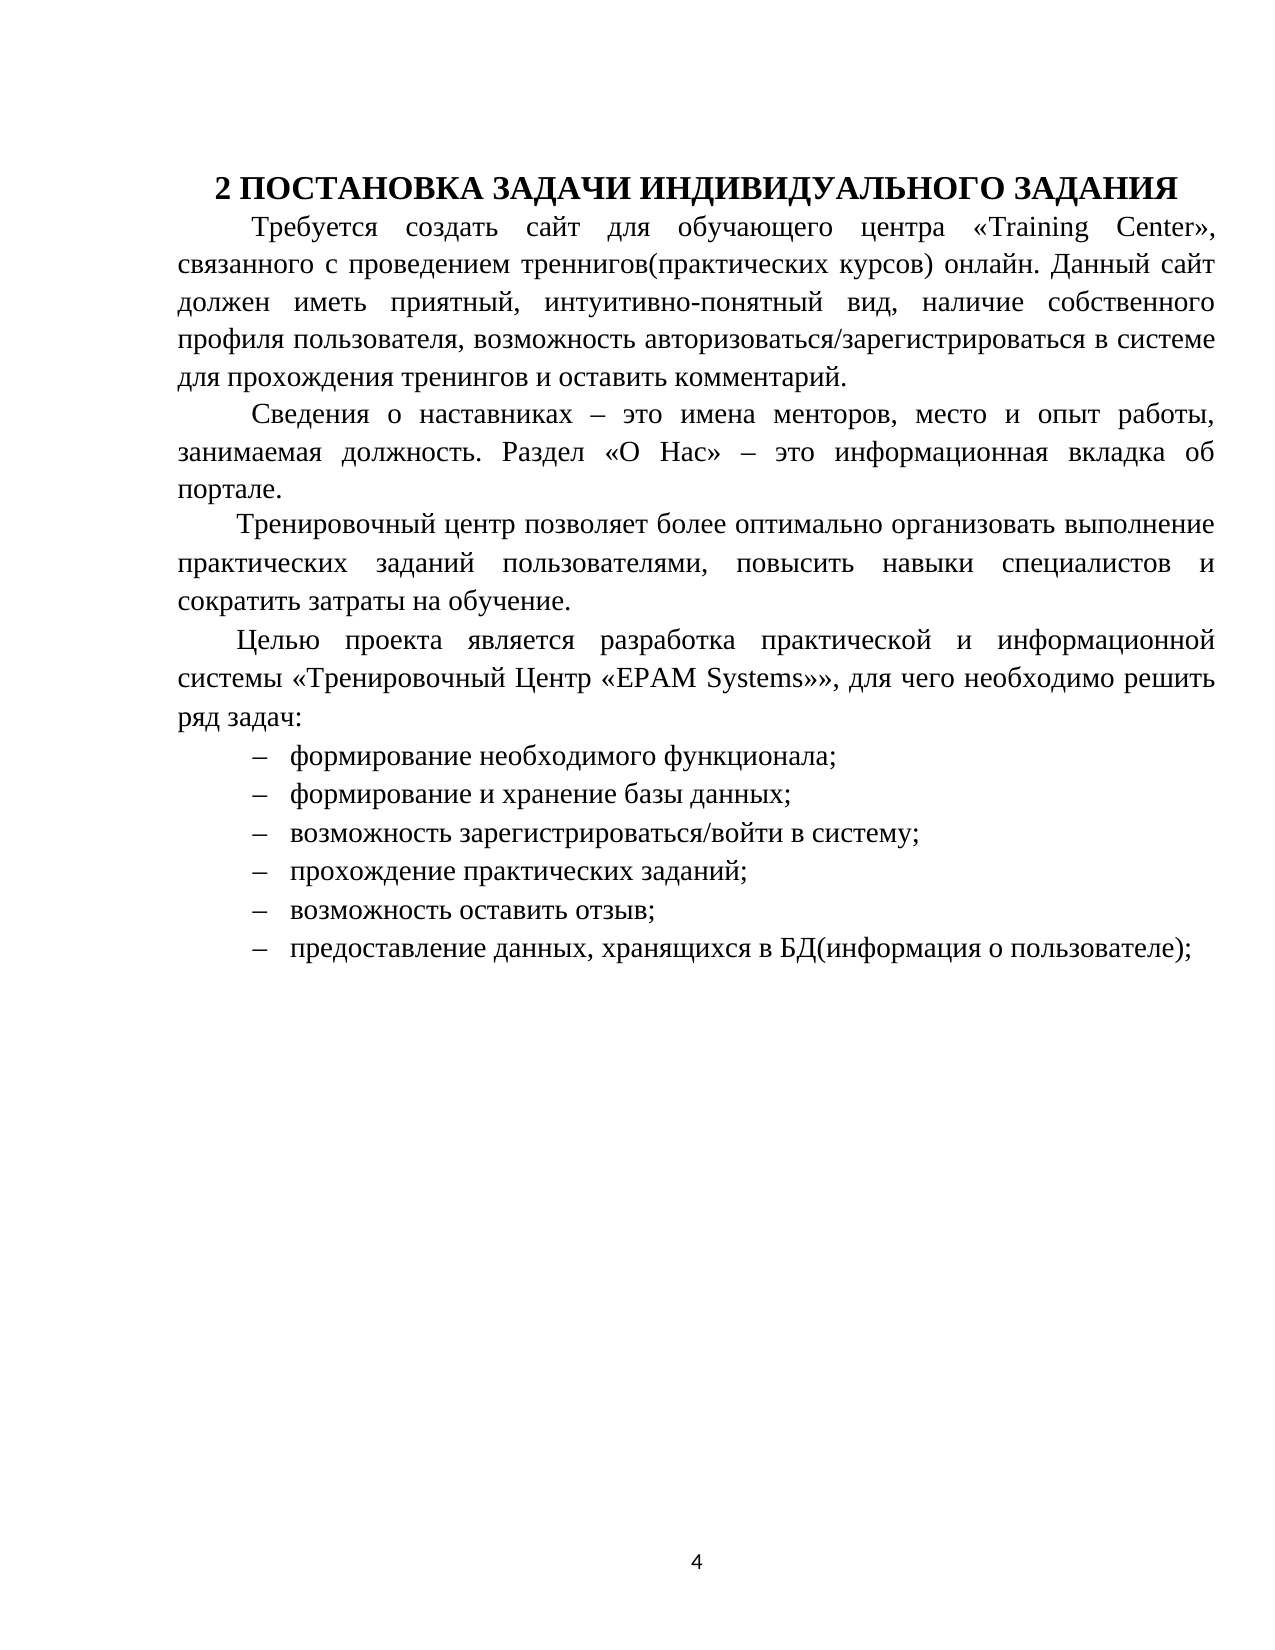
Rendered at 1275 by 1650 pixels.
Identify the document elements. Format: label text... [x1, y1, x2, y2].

text Требуется создать сайт для обучающего центра «Training Center», связанного с проведением треннигов(практических курсов) онлайн. Данный сайт должен иметь приятный, интуитивно-понятный вид, наличие собственного профиля пользователя, возможность авторизоваться/зарегистрироваться в системе для прохождения тренингов и оставить комментарий. [177, 206, 1216, 394]
list возможность оставить отзыв; [252, 892, 1216, 925]
list формирование и хранение базы данных; [252, 776, 1216, 810]
text Тренировочный центр позволяет более оптимально организовать выполнение практических заданий пользователями, повысить навыки специалистов и сократить затраты на обучение. [177, 506, 1216, 617]
list возможность зарегистрироваться/войти в систему; [252, 815, 1216, 848]
list формирование необходимого функционала; [252, 738, 1216, 771]
list прохождение практических заданий; [252, 853, 1216, 887]
list предоставление данных, хранящихся в БД(информация о пользователе); [252, 930, 1216, 964]
text Целью проекта является разработка практической и информационной системы «Тренировочный Центр «EPAM Systems»», для чего необходимо решить ряд задач: [177, 622, 1216, 733]
subtitle 2 ПОСТАНОВКА ЗАДАЧИ ИНДИВИДУАЛЬНОГО ЗАДАНИЯ [177, 168, 1216, 206]
text Сведения о наставниках – это имена менторов, место и опыт работы, занимаемая должность. Раздел «О Нас» – это информационная вкладка об портале. [177, 394, 1216, 506]
